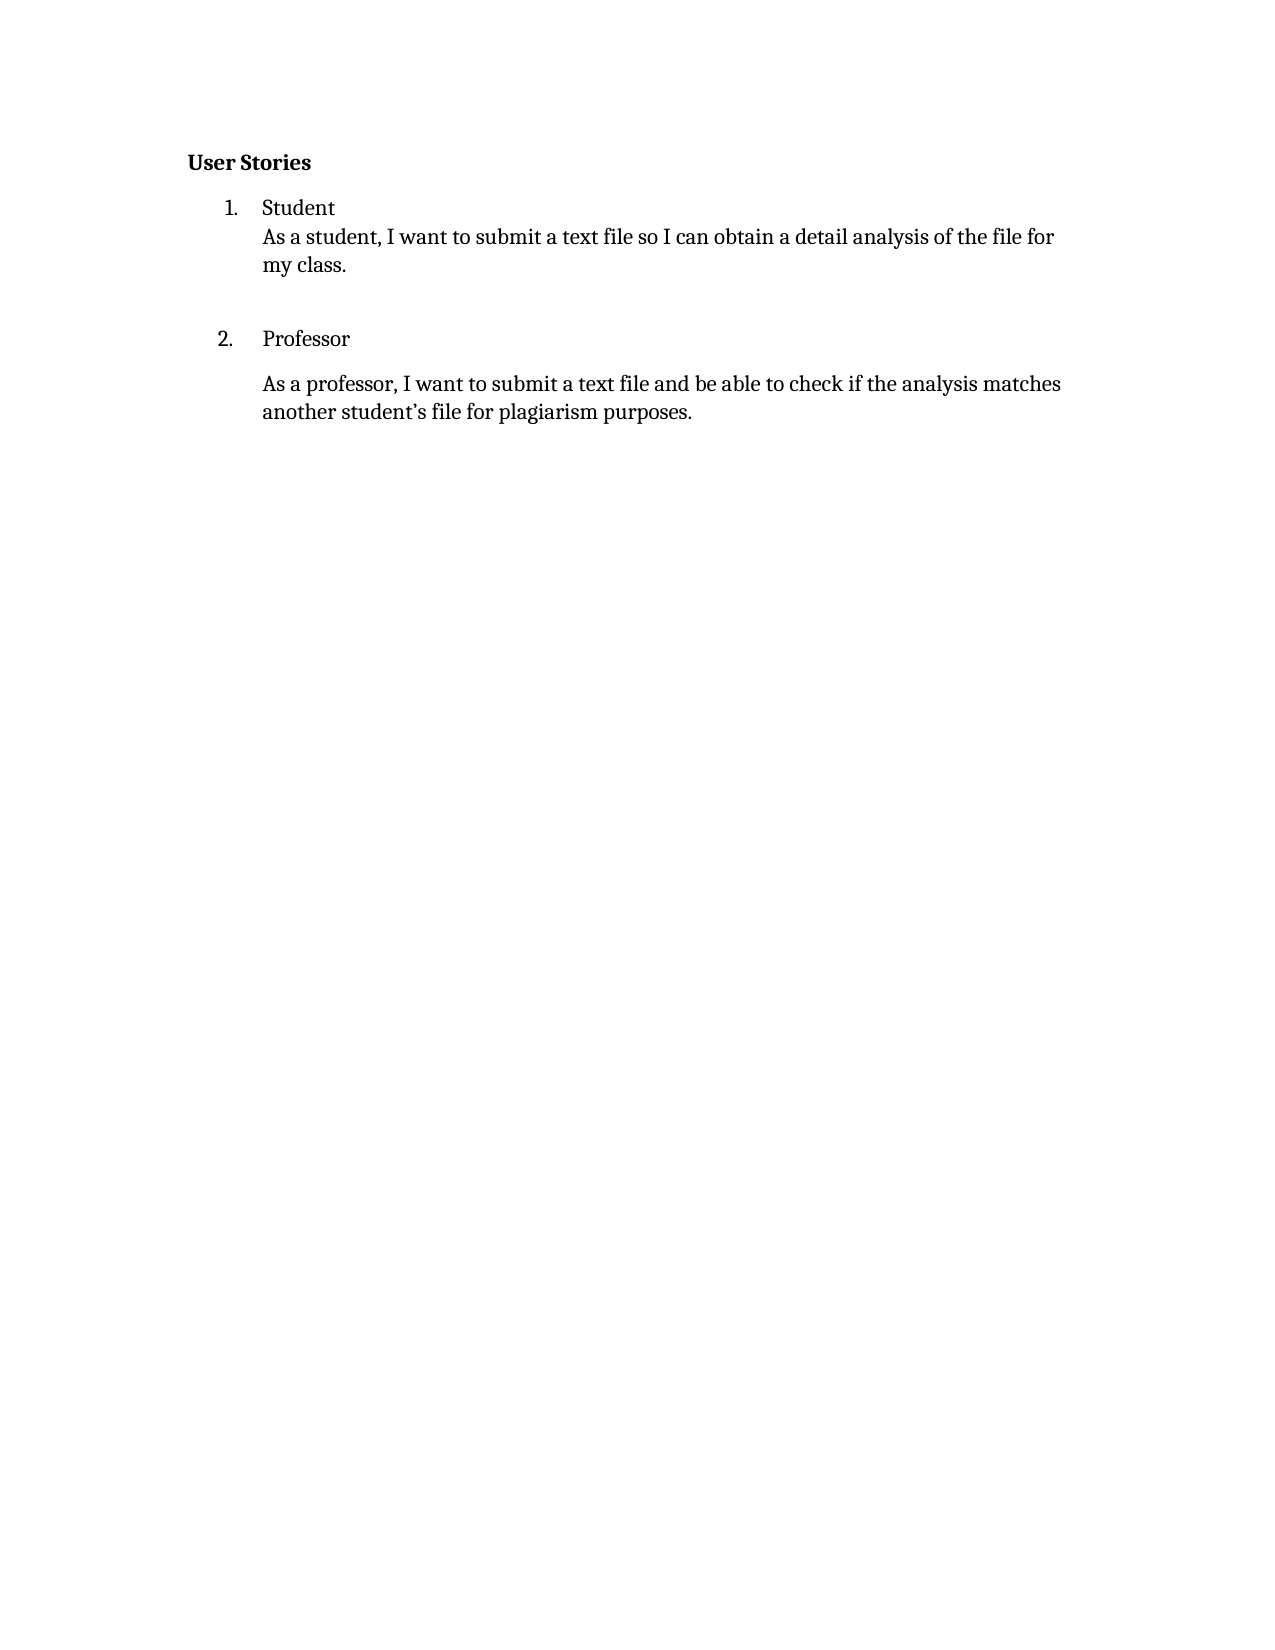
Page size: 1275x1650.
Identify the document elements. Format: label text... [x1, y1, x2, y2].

list As a professor, I want to submit a text file and be able to check if the analysis matches another student’s file for plagiarism purposes. [262, 371, 1087, 425]
text User Stories [187, 150, 1087, 176]
list As a student, I want to submit a text file so I can obtain a detail analysis of the file for my class. [262, 223, 1087, 278]
list Student [225, 195, 1087, 221]
text 2. Professor [187, 326, 1087, 352]
